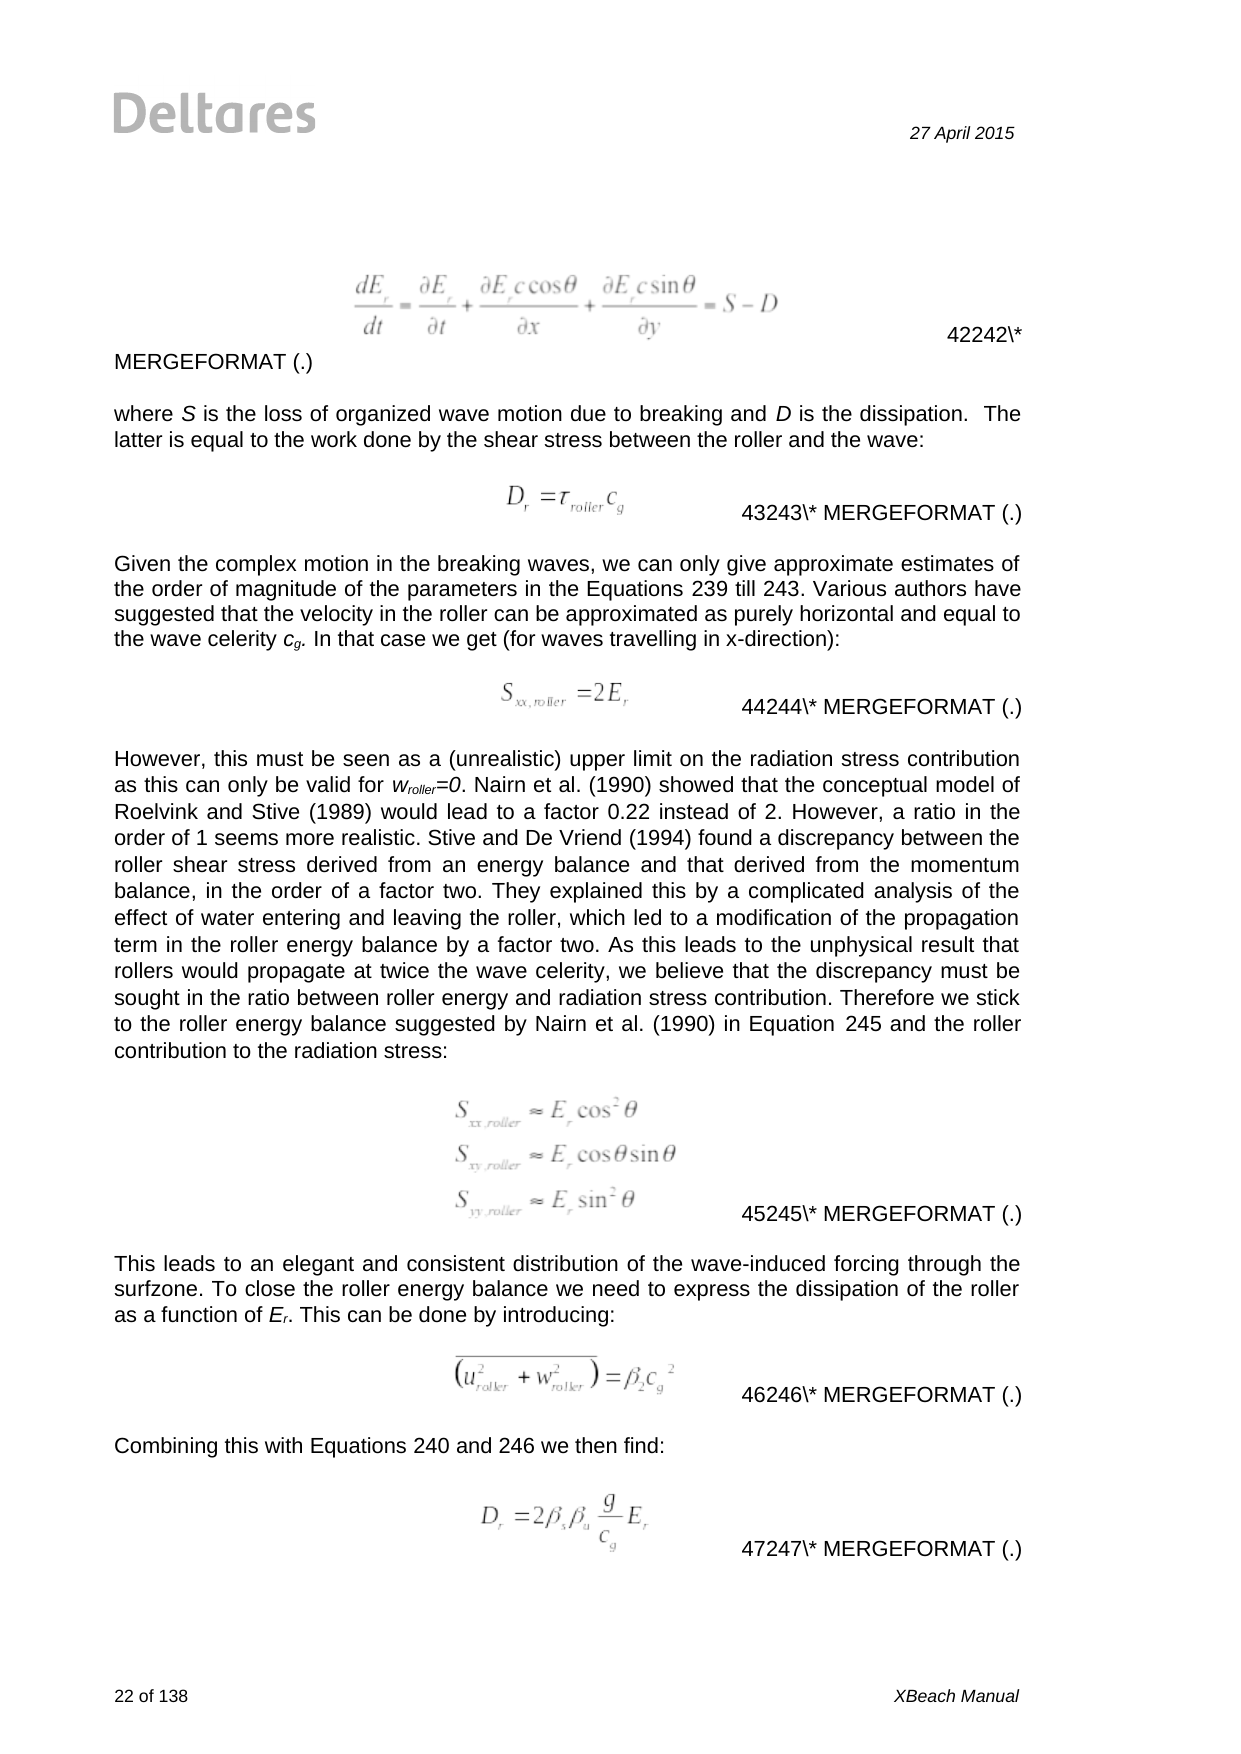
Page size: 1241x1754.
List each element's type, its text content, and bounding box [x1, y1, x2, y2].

picture [113, 75, 315, 133]
text This leads to an elegant and consistent distribution of the wave-induced forcing through the surfzone. To close the roller energy balance we need to express the dissipation of the roller as a function of Er. This can be done by introducing: [114, 1251, 1022, 1327]
text Given the complex motion in the breaking waves, we can only give approximate estimates of the order of magnitude of the parameters in the Equations till . Various authors have suggested that the velocity in the roller can be approximated as purely horizontal and equal to the wave celerity cg. In that case we get (for waves travelling in x-direction): [114, 551, 1022, 651]
text where S is the loss of organized wave motion due to breaking and D is the dissipation. The latter is equal to the work done by the shear stress between the roller and the wave: [114, 399, 1022, 452]
text However, this must be seen as a (unrealistic) upper limit on the radiation stress contribution as this can only be valid for wroller=0. Nairn et al. (1990) showed that the conceptual model of Roelvink and Stive (1989) would lead to a factor 0.22 instead of 2. However, a ratio in the order of 1 seems more realistic. Stive and De Vriend (1994) found a discrepancy between the roller shear stress derived from an energy balance and that derived from the momentum balance, in the order of a factor two. They explained this by a complicated analysis of the effect of water entering and leaving the roller, which led to a modification of the propagation term in the roller energy balance by a factor two. As this leads to the unphysical result that rollers would propagate at twice the wave celerity, we believe that the discrepancy must be sought in the ratio between roller energy and radiation stress contribution. Therefore we stick to the roller energy balance suggested by Nairn et al. (1990) in Equation and the roller contribution to the radiation stress: [114, 744, 1022, 1063]
text Combining this with Equations and we then find: [114, 1433, 1022, 1458]
